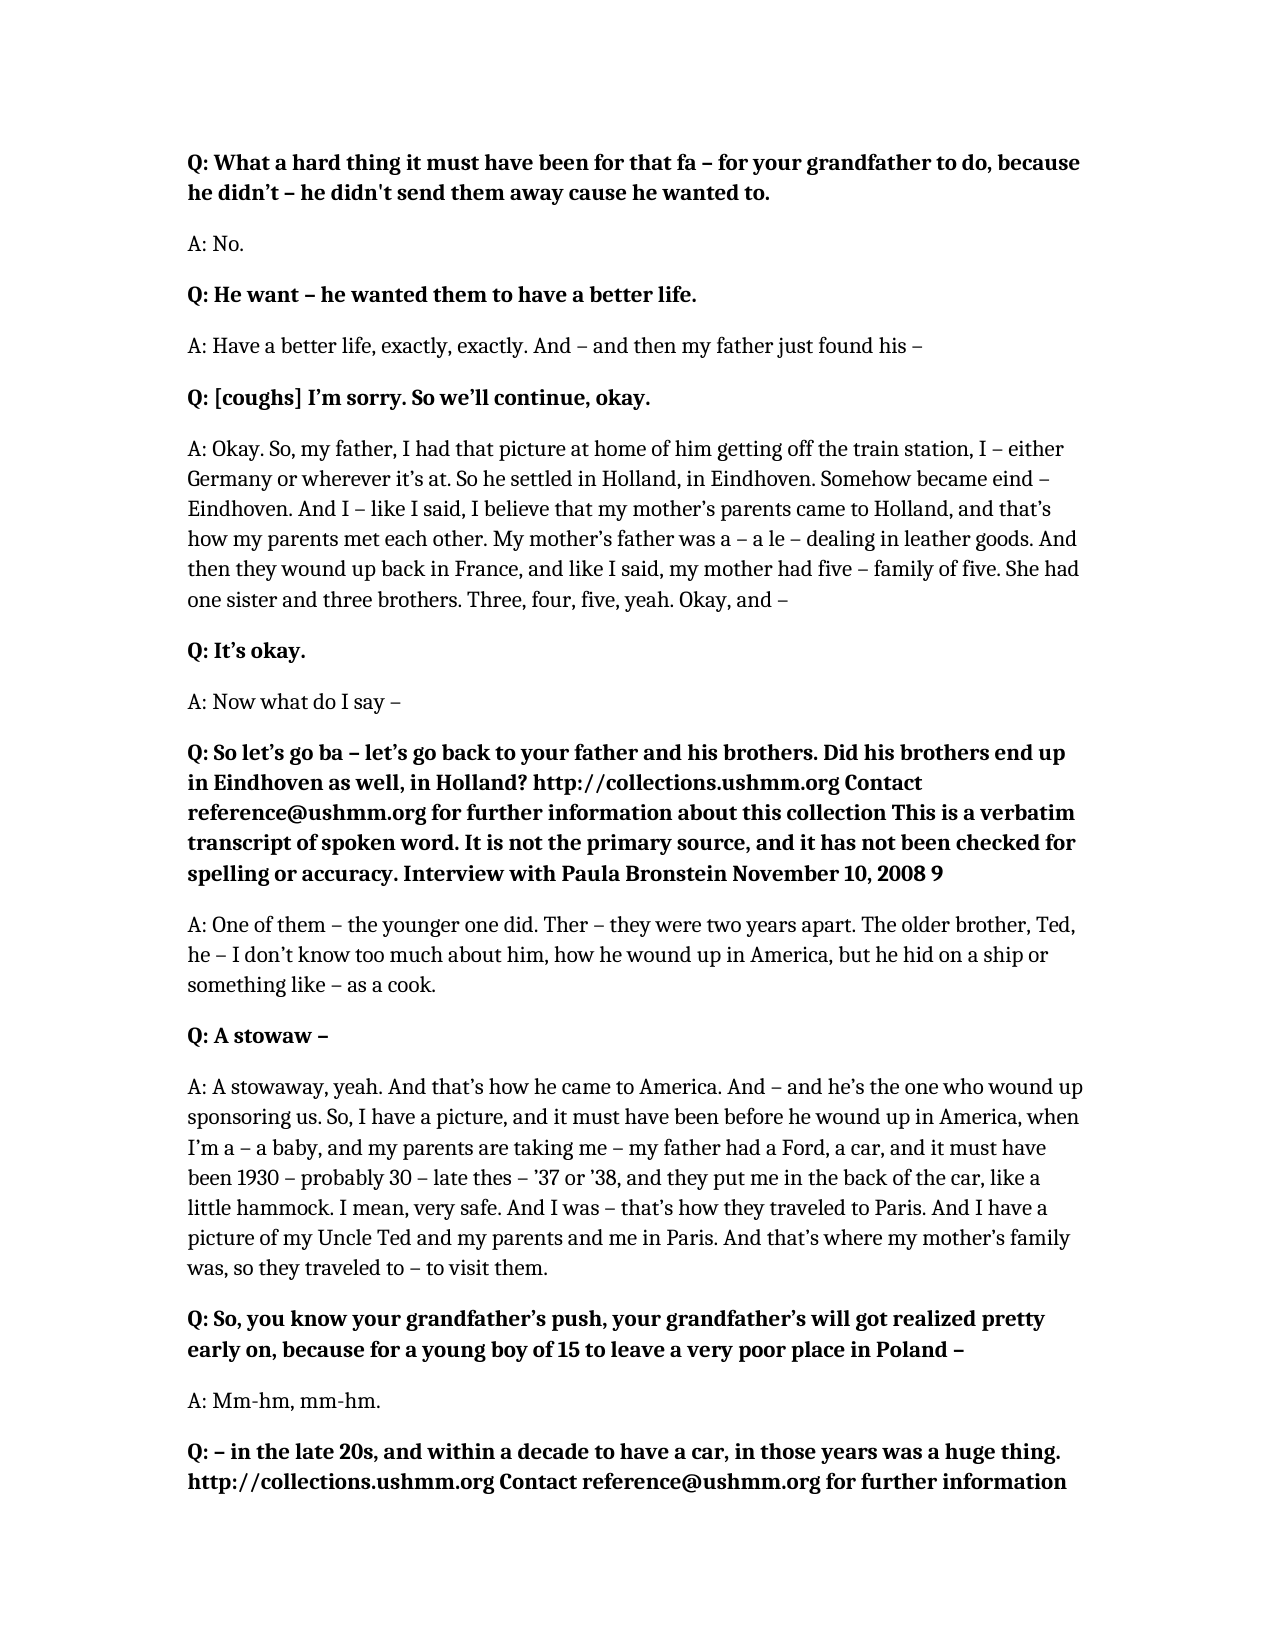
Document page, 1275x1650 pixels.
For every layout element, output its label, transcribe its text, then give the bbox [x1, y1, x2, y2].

text A: Have a better life, exactly, exactly. And – and then my father just found his – [187, 333, 1087, 360]
text A: One of them – the younger one did. Ther – they were two years apart. The older brother, Ted, he – I don’t know too much about him, how he wound up in America, but he hid on a ship or something like – as a cook. [187, 911, 1087, 998]
text Q: A stowaw – [187, 1023, 1087, 1049]
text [187, 1438, 1087, 1495]
text Q: He want – he wanted them to have a better life. [187, 282, 1087, 309]
text A: Now what do I say – [187, 688, 1087, 715]
text A: No. [187, 231, 1087, 258]
text A: A stowaway, yeah. And that’s how he came to America. And – and he’s the one who wound up sponsoring us. So, I have a picture, and it must have been before he wound up in America, when I’m a – a baby, and my parents are taking me – my father had a Ford, a car, and it must have been 1930 – probably 30 – late thes – ’37 or ’38, and they put me in the back of the car, like a little hammock. I mean, very safe. And I was – that’s how they traveled to Paris. And I have a picture of my Uncle Ted and my parents and me in Paris. And that’s where my mother’s family was, so they traveled to – to visit them. [187, 1074, 1087, 1282]
text Q: [coughs] I’m sorry. So we’ll continue, okay. [187, 384, 1087, 411]
text Q: What a hard thing it must have been for that fa – for your grandfather to do, because he didn’t – he didn't send them away cause he wanted to. [187, 150, 1087, 207]
text Q: So let’s go ba – let’s go back to your father and his brothers. Did his brothers end up in Eindhoven as well, in Holland? http://collections.ushmm.org Contact reference@ushmm.org for further information about this collection This is a verbatim transcript of spoken word. It is not the primary source, and it has not been checked for spelling or accuracy. Interview with Paula Bronstein November 10, 2008 9 [187, 739, 1087, 887]
text A: Mm-hm, mm-hm. [187, 1387, 1087, 1414]
text Q: So, you know your grandfather’s push, your grandfather’s will got realized pretty early on, because for a young boy of 15 to leave a very poor place in Poland – [187, 1306, 1087, 1363]
text Q: It’s okay. [187, 637, 1087, 664]
text A: Okay. So, my father, I had that picture at home of him getting off the train station, I – either Germany or wherever it’s at. So he settled in Holland, in Eindhoven. Somehow became eind – Eindhoven. And I – like I said, I believe that my mother’s parents came to Holland, and that’s how my parents met each other. My mother’s father was a – a le – dealing in leather goods. And then they wound up back in France, and like I said, my mother had five – family of five. She had one sister and three brothers. Three, four, five, yeah. Okay, and – [187, 435, 1087, 613]
